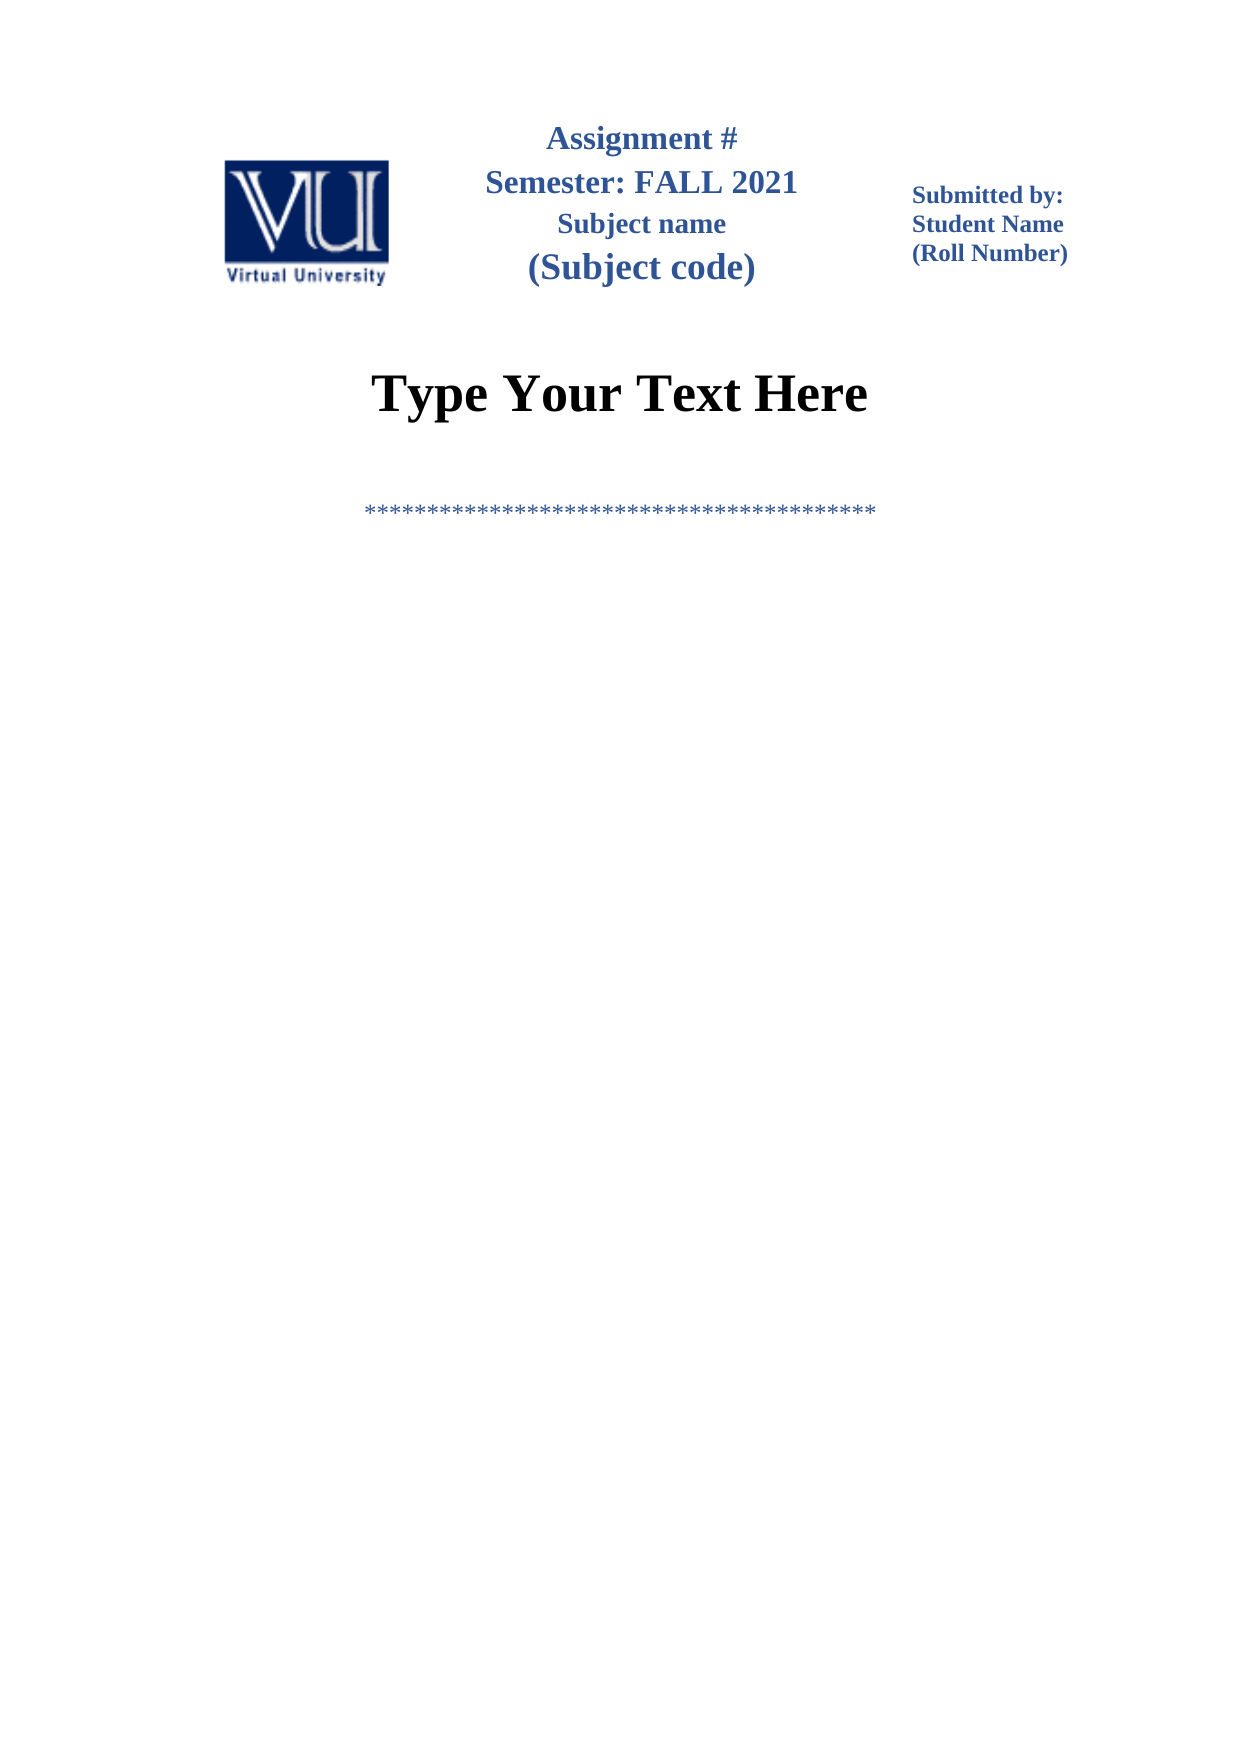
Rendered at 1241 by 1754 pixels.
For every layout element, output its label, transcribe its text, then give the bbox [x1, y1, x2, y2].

text ***************************************** [150, 498, 1090, 527]
table_header Submitted by: Student Name (Roll Number) [882, 118, 1127, 296]
text Type Your Text Here [150, 361, 1090, 423]
picture [224, 146, 389, 286]
table_header Assignment # Semester: FALL 2021 Subject name (Subject code) [401, 118, 882, 296]
table_header [150, 118, 401, 296]
